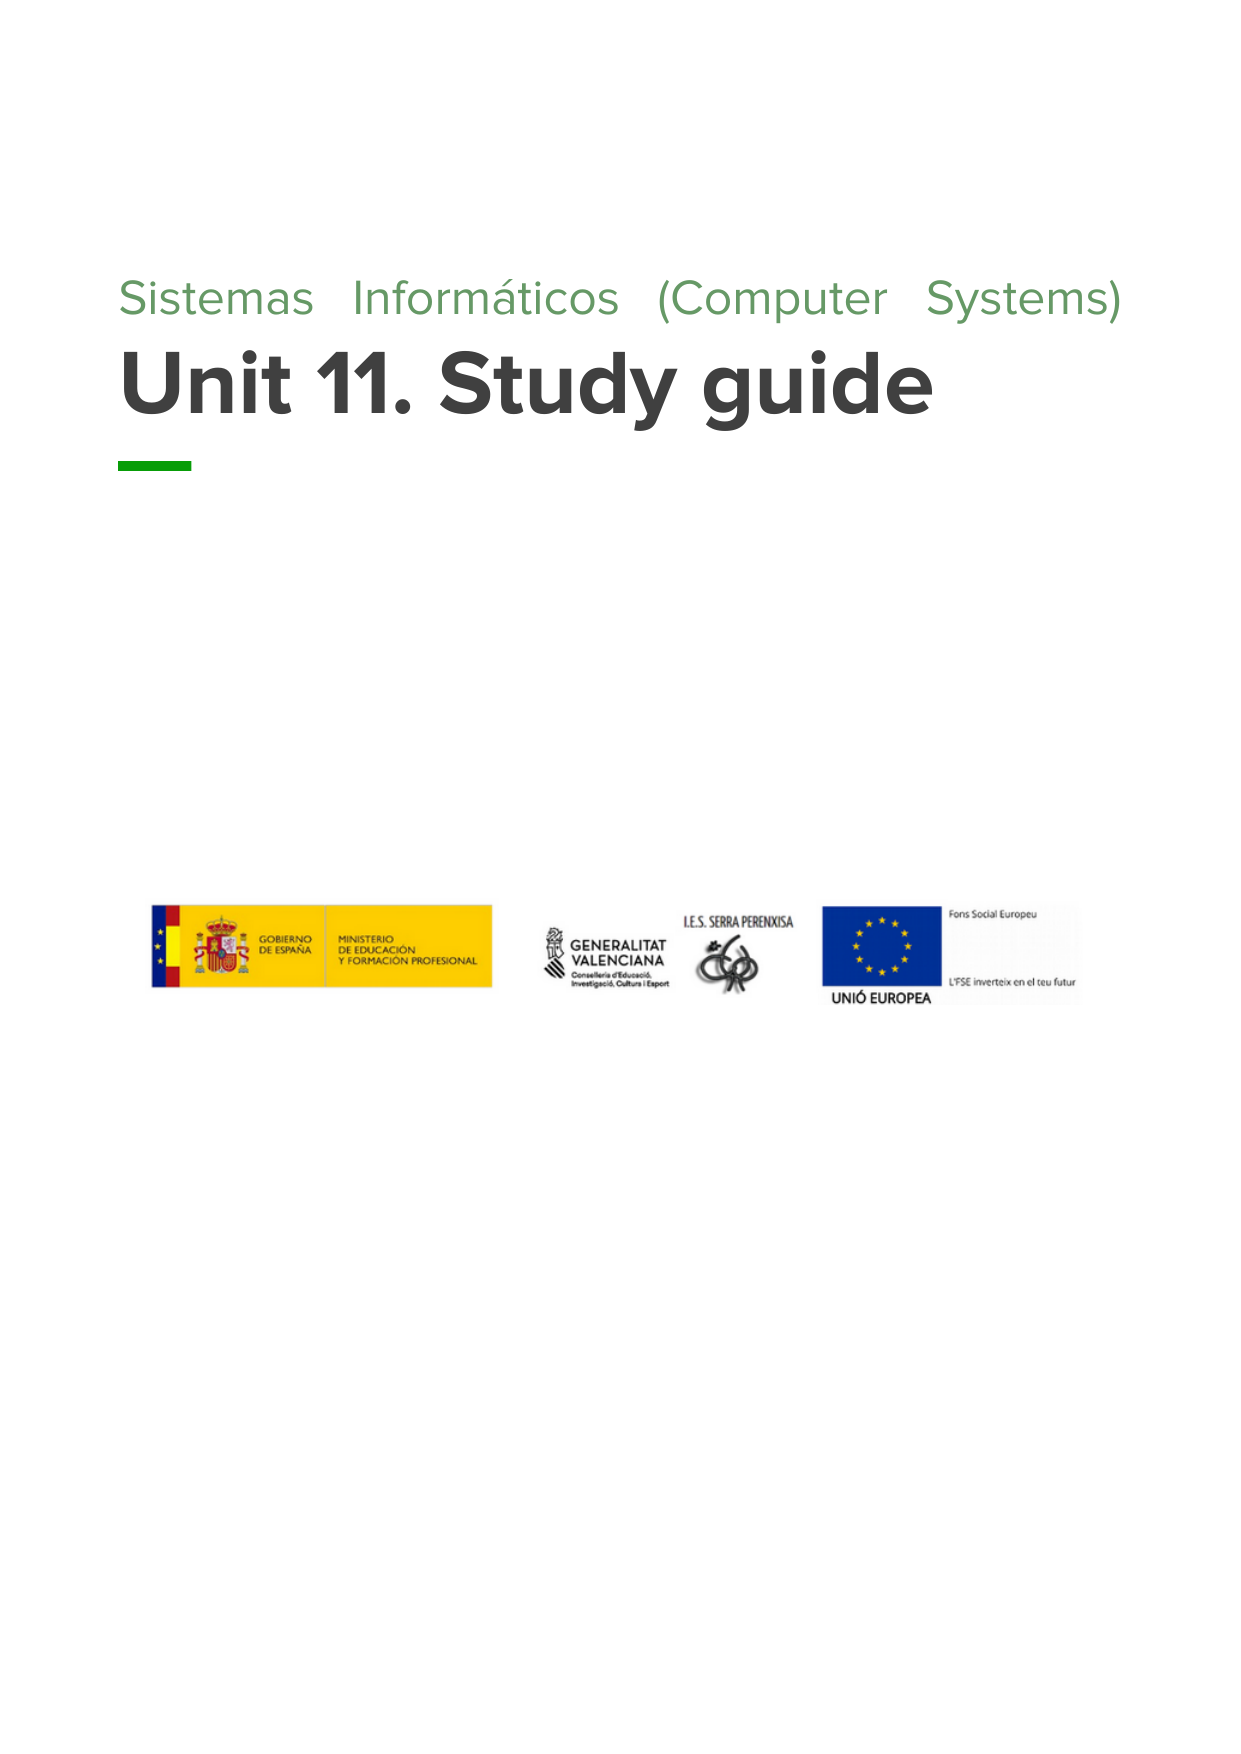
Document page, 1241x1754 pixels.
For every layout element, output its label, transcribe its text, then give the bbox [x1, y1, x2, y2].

picture [118, 885, 1123, 1005]
picture [118, 461, 192, 471]
title Sistemas Informáticos (Computer Systems) Unit 11. Study guide [118, 268, 1122, 441]
